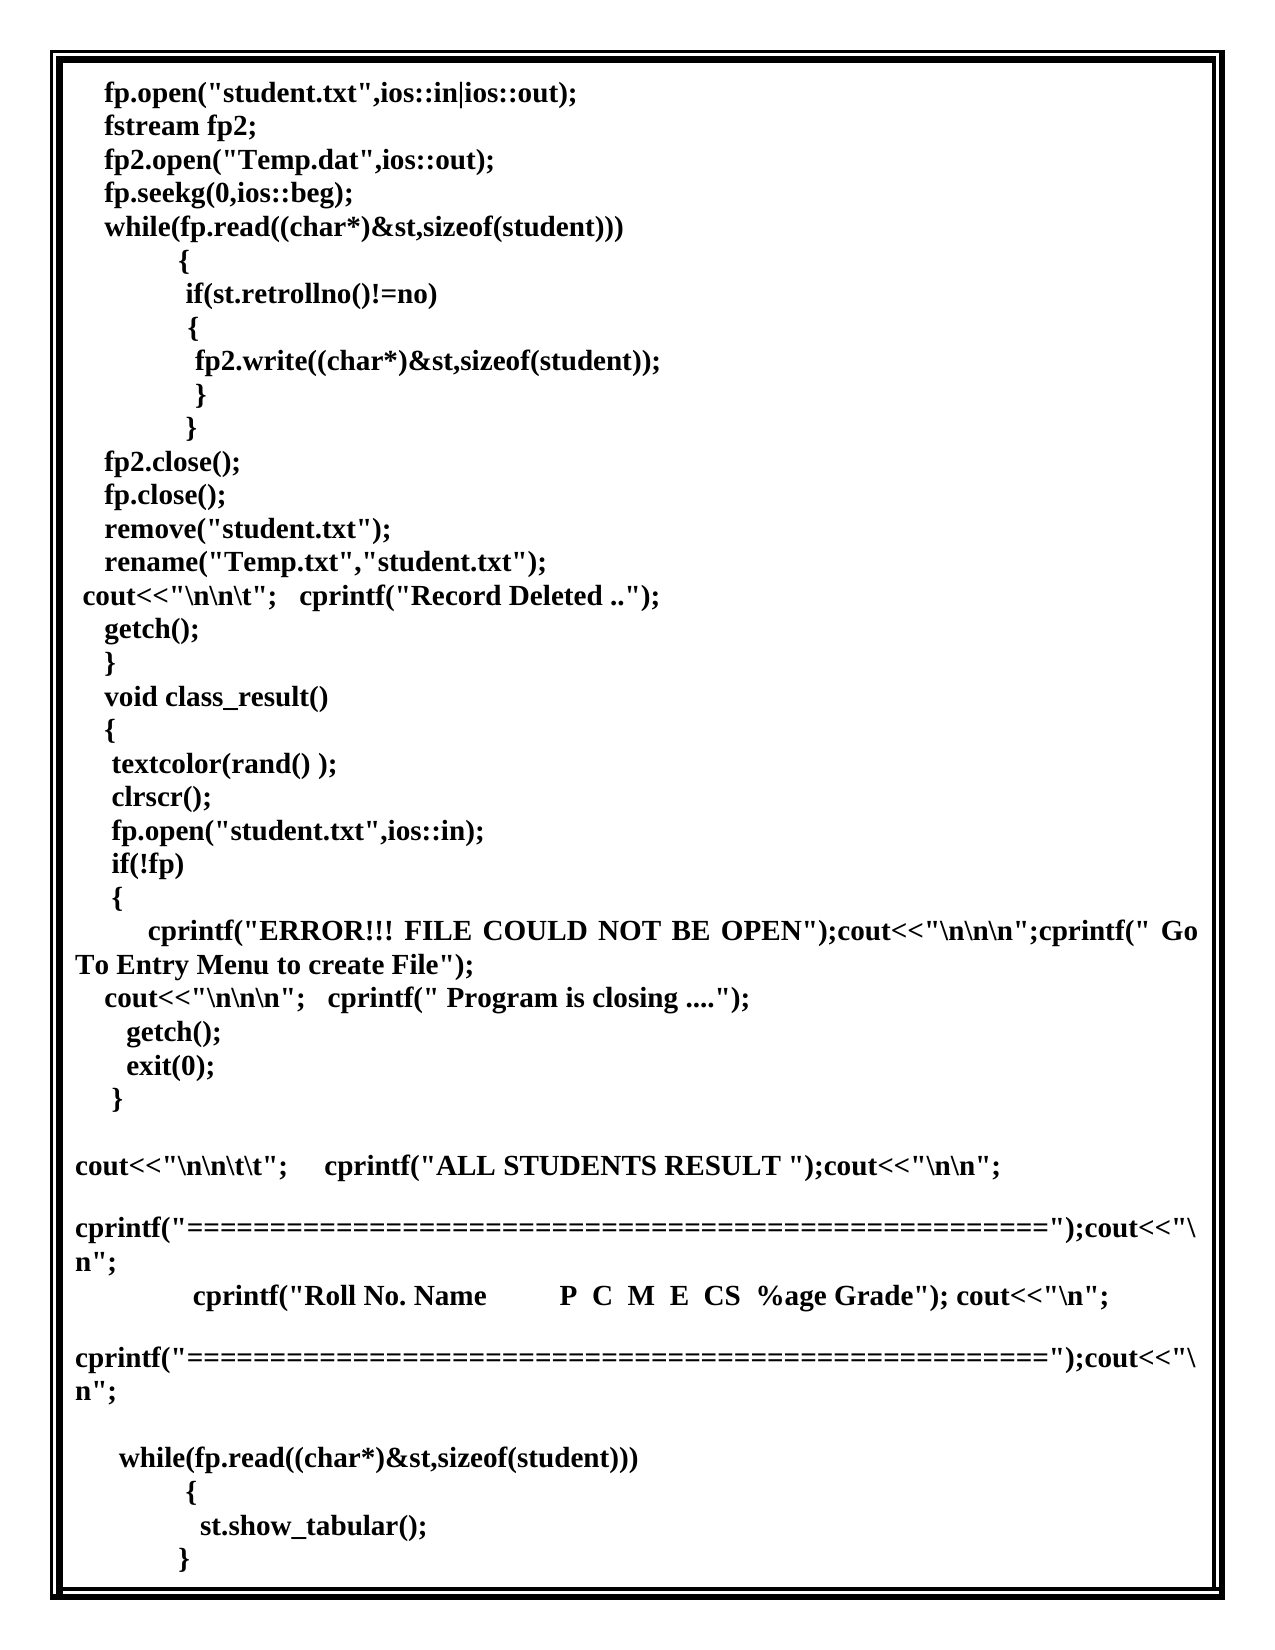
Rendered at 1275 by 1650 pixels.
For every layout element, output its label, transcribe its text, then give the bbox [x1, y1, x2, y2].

text while(fp.read((char*)&st,sizeof(student))) [75, 209, 1200, 243]
text rename("Temp.txt","student.txt"); [75, 544, 1200, 578]
text } [75, 410, 1200, 444]
text { [75, 712, 1200, 746]
text st.show_tabular(); [75, 1508, 1200, 1541]
text cout<<"\n\n\t"; cprintf("Record Deleted .."); [75, 578, 1200, 612]
text fp2.close(); [75, 444, 1200, 477]
text if(st.retrollno()!=no) [75, 276, 1200, 310]
text fp2.write((char*)&st,sizeof(student)); [75, 343, 1200, 377]
text getch(); [75, 1014, 1200, 1048]
text clrscr(); [75, 779, 1200, 813]
text { [75, 310, 1200, 343]
text fp2.open("Temp.dat",ios::out); [75, 142, 1200, 176]
text { [75, 880, 1200, 913]
text } [75, 645, 1200, 679]
text { [75, 243, 1200, 276]
text while(fp.read((char*)&st,sizeof(student))) [75, 1441, 1200, 1474]
text if(!fp) [75, 846, 1200, 880]
text cprintf("ERROR!!! FILE COULD NOT BE OPEN");cout<<"\n\n\n";cprintf(" Go To Entry Menu to create File"); [75, 913, 1200, 981]
text } [75, 1081, 1200, 1115]
text fstream fp2; [75, 108, 1200, 142]
text cout<<"\n\n\n"; cprintf(" Program is closing ...."); [75, 981, 1200, 1014]
text fp.open("student.txt",ios::in|ios::out); [75, 75, 1200, 108]
text exit(0); [75, 1048, 1200, 1081]
text void class_result() [75, 679, 1200, 712]
text fp.close(); [75, 477, 1200, 511]
text { [75, 1474, 1200, 1508]
text fp.seekg(0,ios::beg); [75, 176, 1200, 209]
text cout<<"\n\n\t\t"; cprintf("ALL STUDENTS RESULT ");cout<<"\n\n"; [75, 1148, 1200, 1182]
text cprintf("====================================================");cout<<"\n"; [75, 1182, 1200, 1278]
text textcolor(rand() ); [75, 746, 1200, 779]
text } [75, 1541, 1200, 1575]
text cprintf("Roll No. Name P C M E CS %age Grade"); cout<<"\n"; [75, 1278, 1200, 1311]
text getch(); [75, 612, 1200, 645]
text remove("student.txt"); [75, 511, 1200, 544]
text cprintf("====================================================");cout<<"\n"; [75, 1311, 1200, 1407]
text } [75, 377, 1200, 410]
text fp.open("student.txt",ios::in); [75, 813, 1200, 846]
